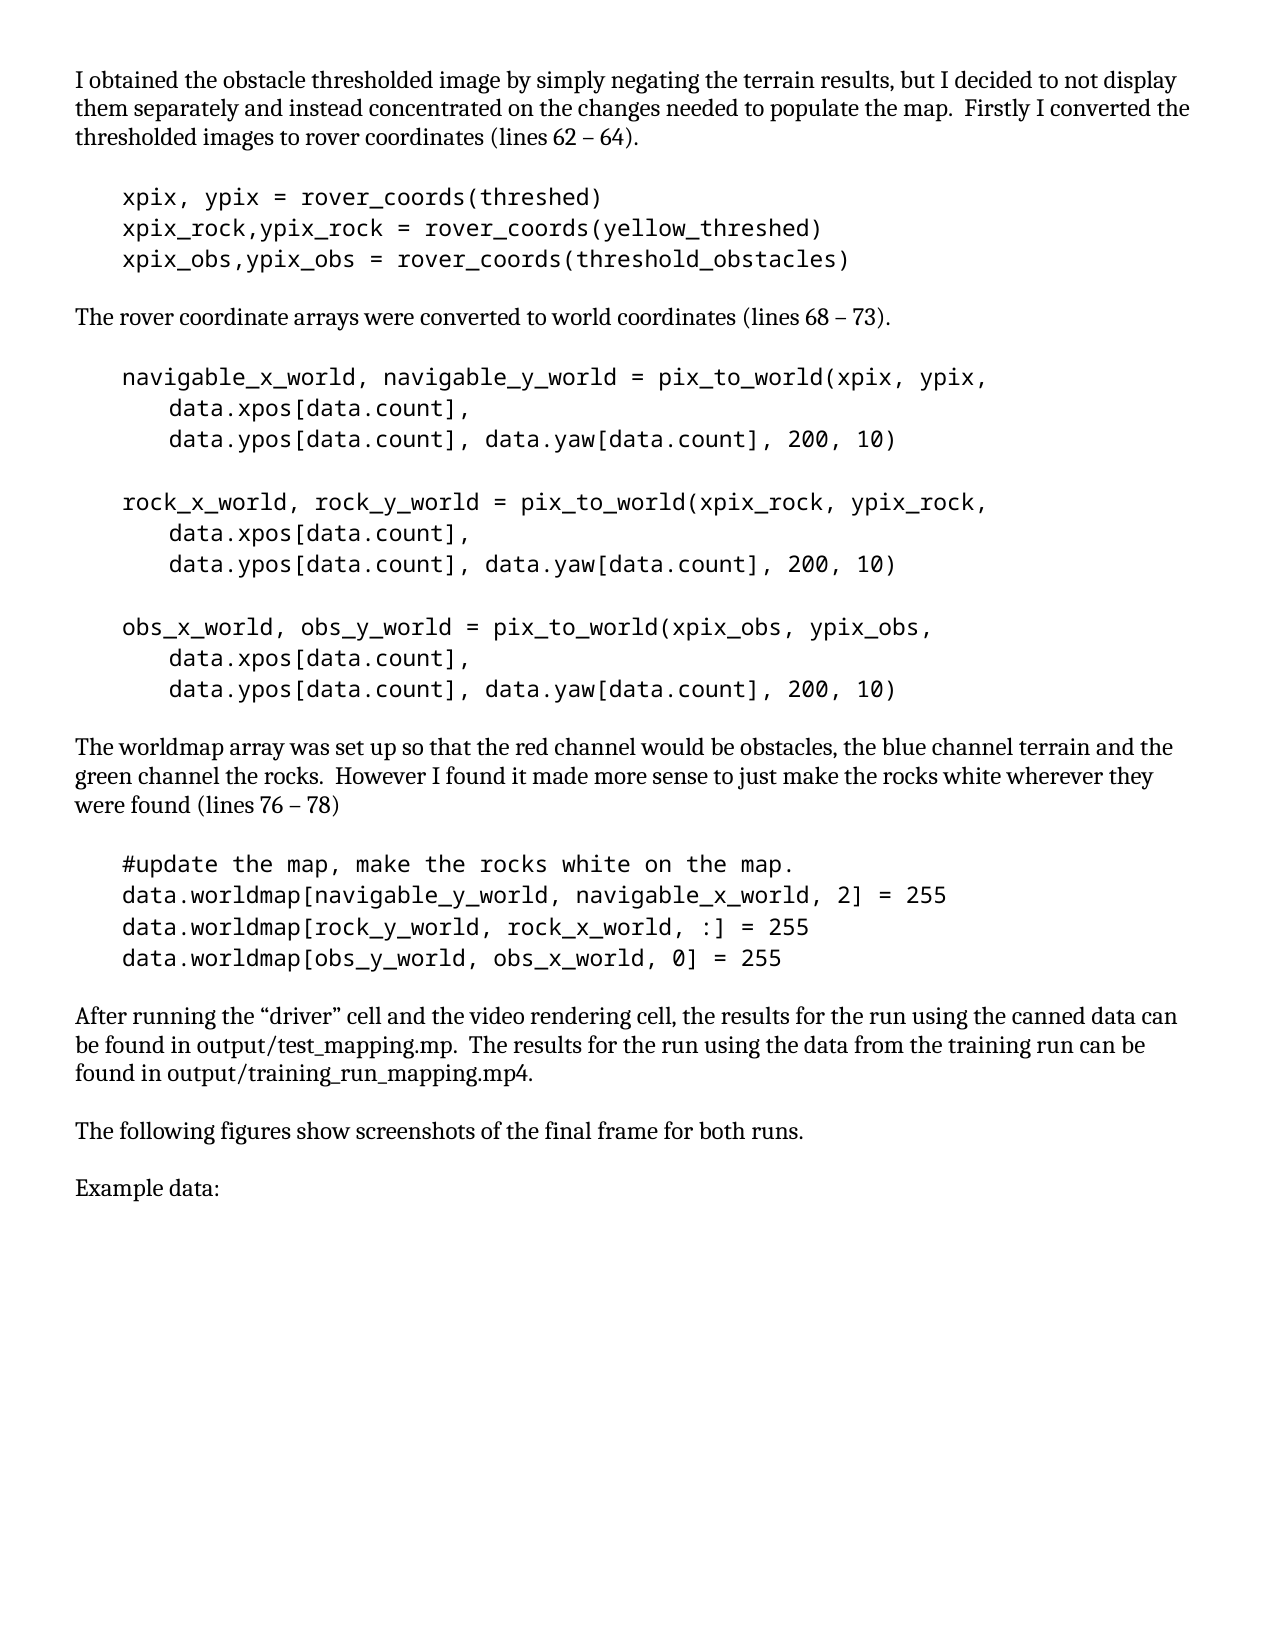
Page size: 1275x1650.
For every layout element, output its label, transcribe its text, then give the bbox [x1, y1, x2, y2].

text data.xpos[data.count], [169, 642, 1191, 673]
text navigable_x_world, navigable_y_world = pix_to_world(xpix, ypix, data.xpos[data.count], [122, 361, 1191, 423]
text I obtained the obstacle thresholded image by simply negating the terrain results, but I decided to not display them separately and instead concentrated on the changes needed to populate the map. Firstly I converted the thresholded images to rover coordinates (lines 62 – 64). [75, 66, 1191, 152]
text data.worldmap[navigable_y_world, navigable_x_world, 2] = 255 [122, 879, 1191, 911]
text xpix_obs,ypix_obs = rover_coords(threshold_obstacles) [122, 243, 1191, 274]
text data.worldmap[obs_y_world, obs_x_world, 0] = 255 [122, 942, 1191, 973]
text The rover coordinate arrays were converted to world coordinates (lines 68 – 73). [75, 303, 1191, 332]
text data.ypos[data.count], data.yaw[data.count], 200, 10) [169, 423, 1191, 454]
text rock_x_world, rock_y_world = pix_to_world(xpix_rock, ypix_rock, data.xpos[data.count], data.ypos[data.count], data.yaw[data.count], 200, 10) [122, 486, 1191, 579]
text xpix, ypix = rover_coords(threshed) [122, 181, 1191, 212]
text The worldmap array was set up so that the red channel would be obstacles, the blue channel terrain and the green channel the rocks. However I found it made more sense to just make the rocks white wherever they were found (lines 76 – 78) [75, 733, 1191, 819]
text After running the “driver” cell and the video rendering cell, the results for the run using the canned data can be found in output/test_mapping.mp. The results for the run using the data from the training run can be found in output/training_run_mapping.mp4. [75, 1002, 1191, 1088]
text obs_x_world, obs_y_world = pix_to_world(xpix_obs, ypix_obs, [122, 611, 1191, 642]
text The following figures show screenshots of the final frame for both runs. [75, 1117, 1191, 1146]
text data.ypos[data.count], data.yaw[data.count], 200, 10) [169, 673, 1191, 704]
text #update the map, make the rocks white on the map. [122, 848, 1191, 879]
text xpix_rock,ypix_rock = rover_coords(yellow_threshed) [122, 212, 1191, 243]
text data.worldmap[rock_y_world, rock_x_world, :] = 255 [122, 911, 1191, 942]
text Example data: [75, 1174, 1191, 1203]
